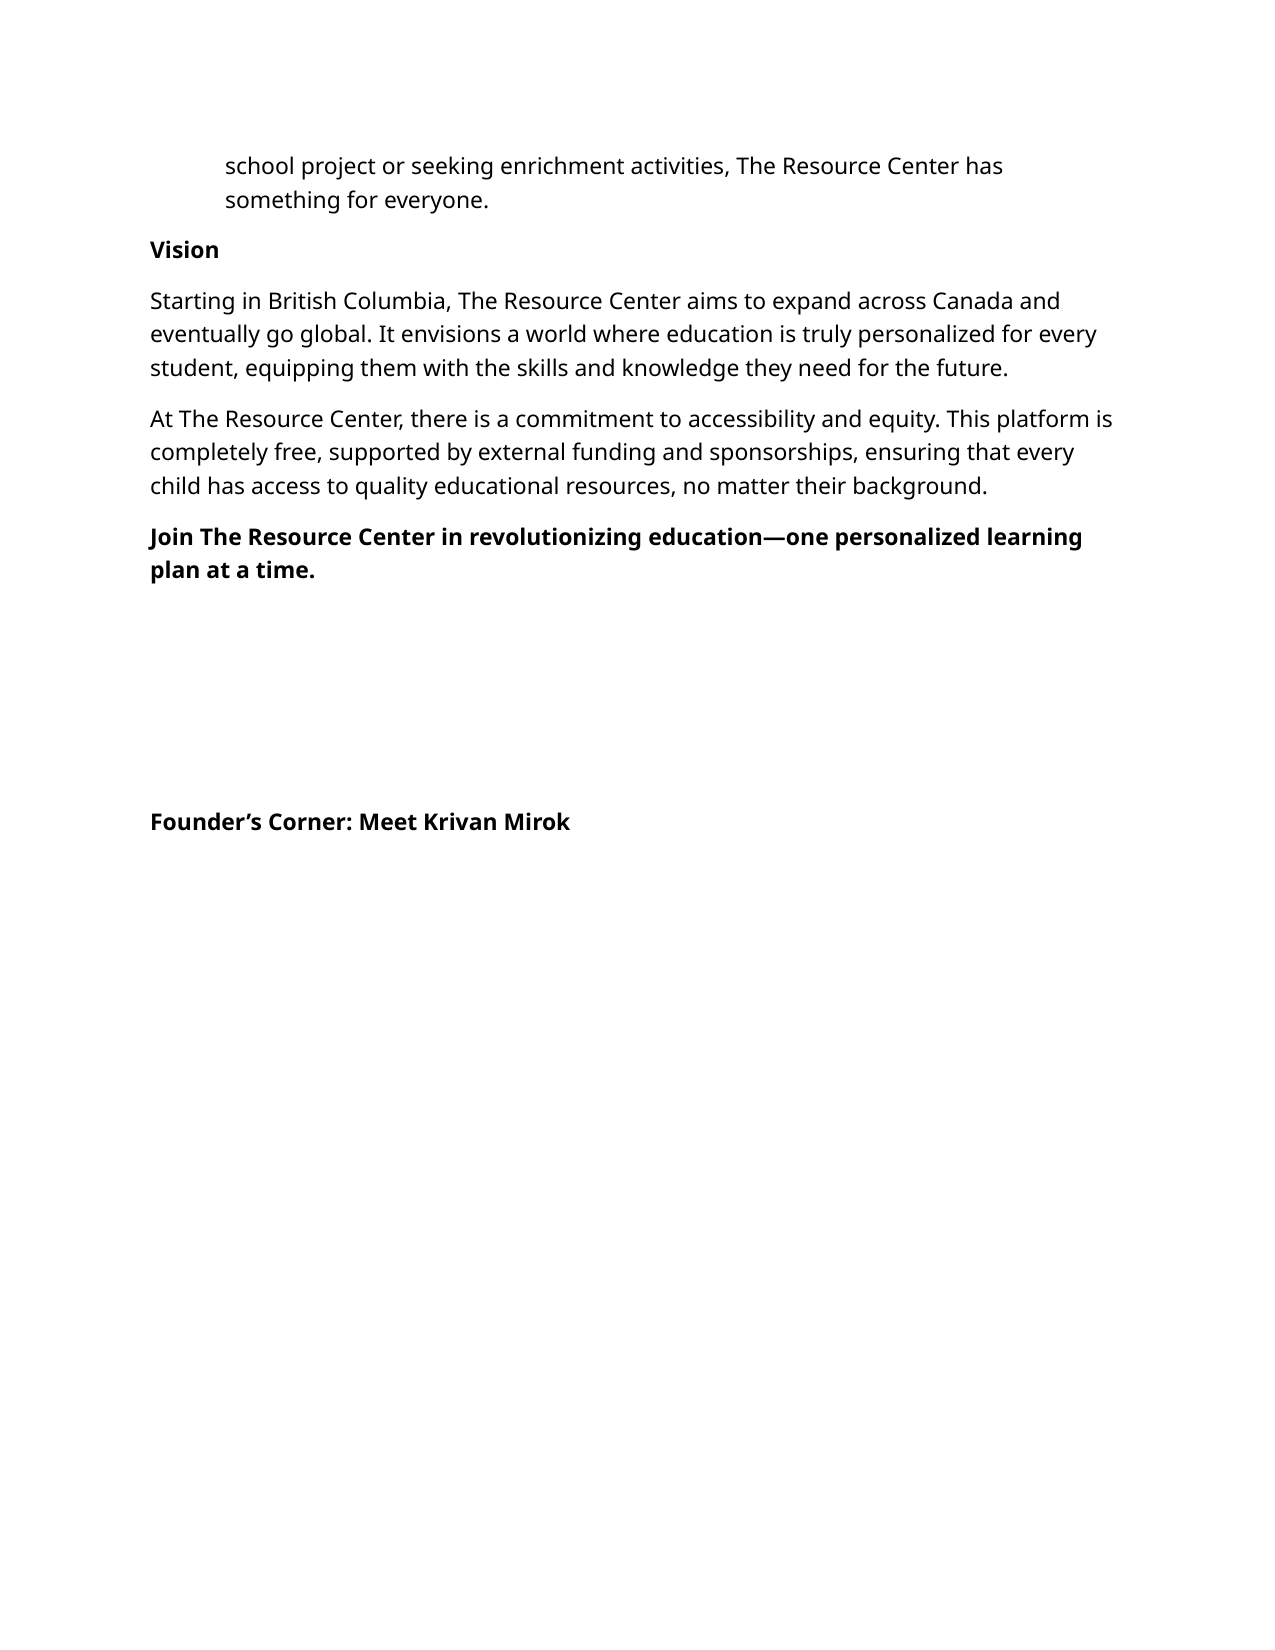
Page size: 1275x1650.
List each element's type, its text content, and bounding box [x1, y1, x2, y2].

text Vision [150, 234, 1125, 265]
text Founder’s Corner: Meet Krivan Mirok [150, 806, 1125, 837]
text At The Resource Center, there is a commitment to accessibility and equity. This platform is completely free, supported by external funding and sponsorships, ensuring that every child has access to quality educational resources, no matter their background. [150, 402, 1125, 501]
text Join The Resource Center in revolutionizing education—one personalized learning plan at a time. [150, 520, 1125, 585]
text Starting in British Columbia, The Resource Center aims to expand across Canada and eventually go global. It envisions a world where education is truly personalized for every student, equipping them with the skills and knowledge they need for the future. [150, 284, 1125, 383]
